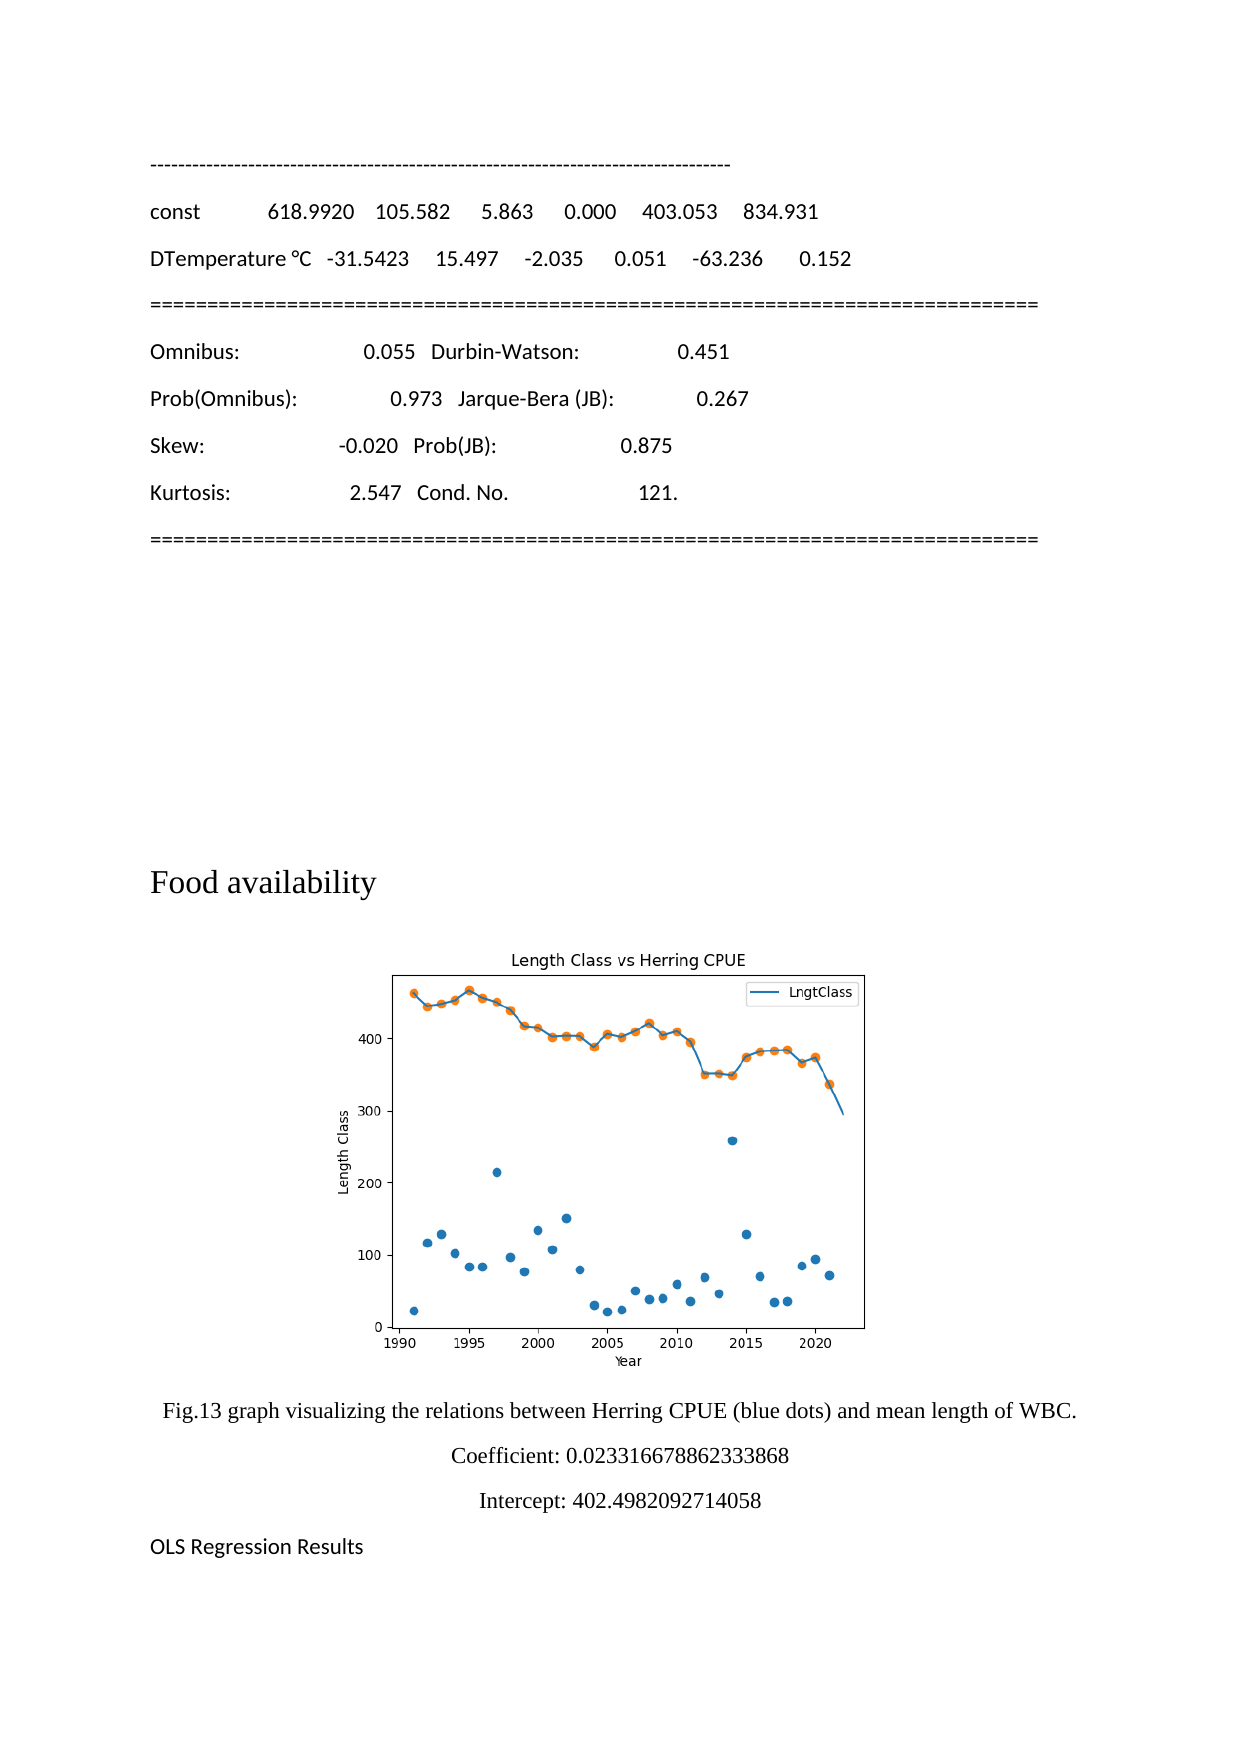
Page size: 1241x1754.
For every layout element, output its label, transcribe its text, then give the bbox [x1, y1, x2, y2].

picture [315, 920, 925, 1378]
text ----------------------------------------------------------------------------------- [150, 150, 1090, 178]
text Intercept: 402.4982092714058 [150, 1487, 1090, 1513]
text DTemperature °C -31.5423 15.497 -2.035 0.051 -63.236 0.152 [150, 244, 1090, 272]
text Kurtosis: 2.547 Cond. No. 121. [150, 478, 1090, 506]
text Prob(Omnibus): 0.973 Jarque-Bera (JB): 0.267 [150, 384, 1090, 412]
text Omnibus: 0.055 Durbin-Watson: 0.451 [150, 337, 1090, 366]
text Skew: -0.020 Prob(JB): 0.875 [150, 431, 1090, 459]
text Coefficient: 0.023316678862333868 [150, 1442, 1090, 1468]
text ============================================================================== [150, 291, 1090, 319]
text ============================================================================== [150, 525, 1090, 553]
text Fig.13 graph visualizing the relations between Herring CPUE (blue dots) and mean length of WBC. [150, 1397, 1090, 1423]
text OLS Regression Results [150, 1532, 1090, 1560]
text const 618.9920 105.582 5.863 0.000 403.053 834.931 [150, 197, 1090, 225]
text Food availability [150, 862, 1090, 900]
